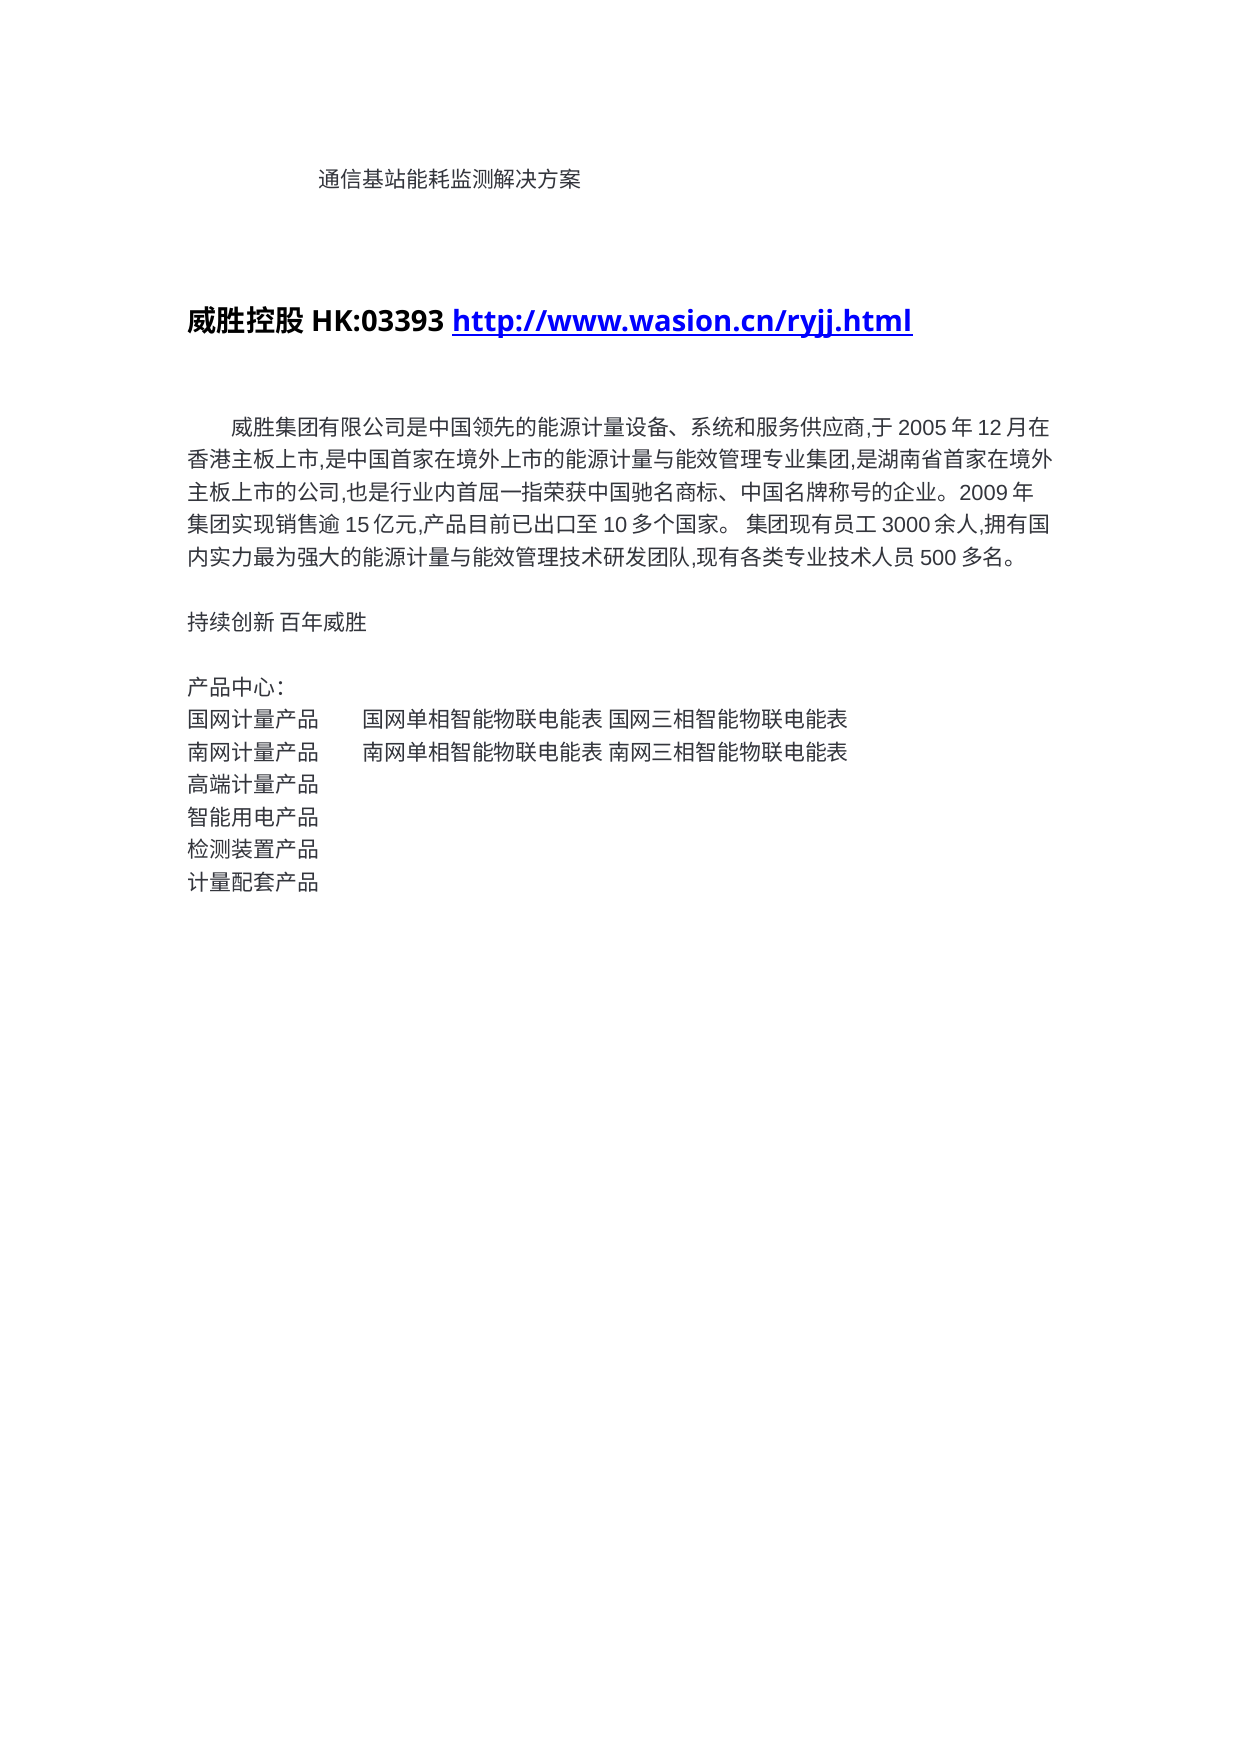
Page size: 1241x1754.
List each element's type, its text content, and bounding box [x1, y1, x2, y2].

text 国网计量产品 国网单相智能物联电能表 国网三相智能物联电能表 [187, 702, 1053, 734]
text 智能用电产品 [187, 799, 1053, 832]
text 持续创新 百年威胜 [187, 604, 1053, 637]
text 产品中心： [187, 669, 1053, 702]
text 南网计量产品 南网单相智能物联电能表 南网三相智能物联电能表 [187, 734, 1053, 767]
subtitle 威胜控股 HK:03393 http://www.wasion.cn/ryjj.html [187, 287, 1053, 352]
text 计量配套产品 [187, 864, 1053, 897]
text 检测装置产品 [187, 832, 1053, 864]
text 通信基站能耗监测解决方案 [275, 162, 1053, 194]
text 威胜集团有限公司是中国领先的能源计量设备、系统和服务供应商,于2005年12月在香港主板上市,是中国首家在境外上市的能源计量与能效管理专业集团,是湖南省首家在境外主板上市的公司,也是行业内首屈一指荣获中国驰名商标、中国名牌称号的企业。2009年集团实现销售逾15亿元,产品目前已出口至10多个国家。 集团现有员工3000余人,拥有国内实力最为强大的能源计量与能效管理技术研发团队,现有各类专业技术人员500多名。 [187, 409, 1053, 572]
text 高端计量产品 [187, 767, 1053, 799]
